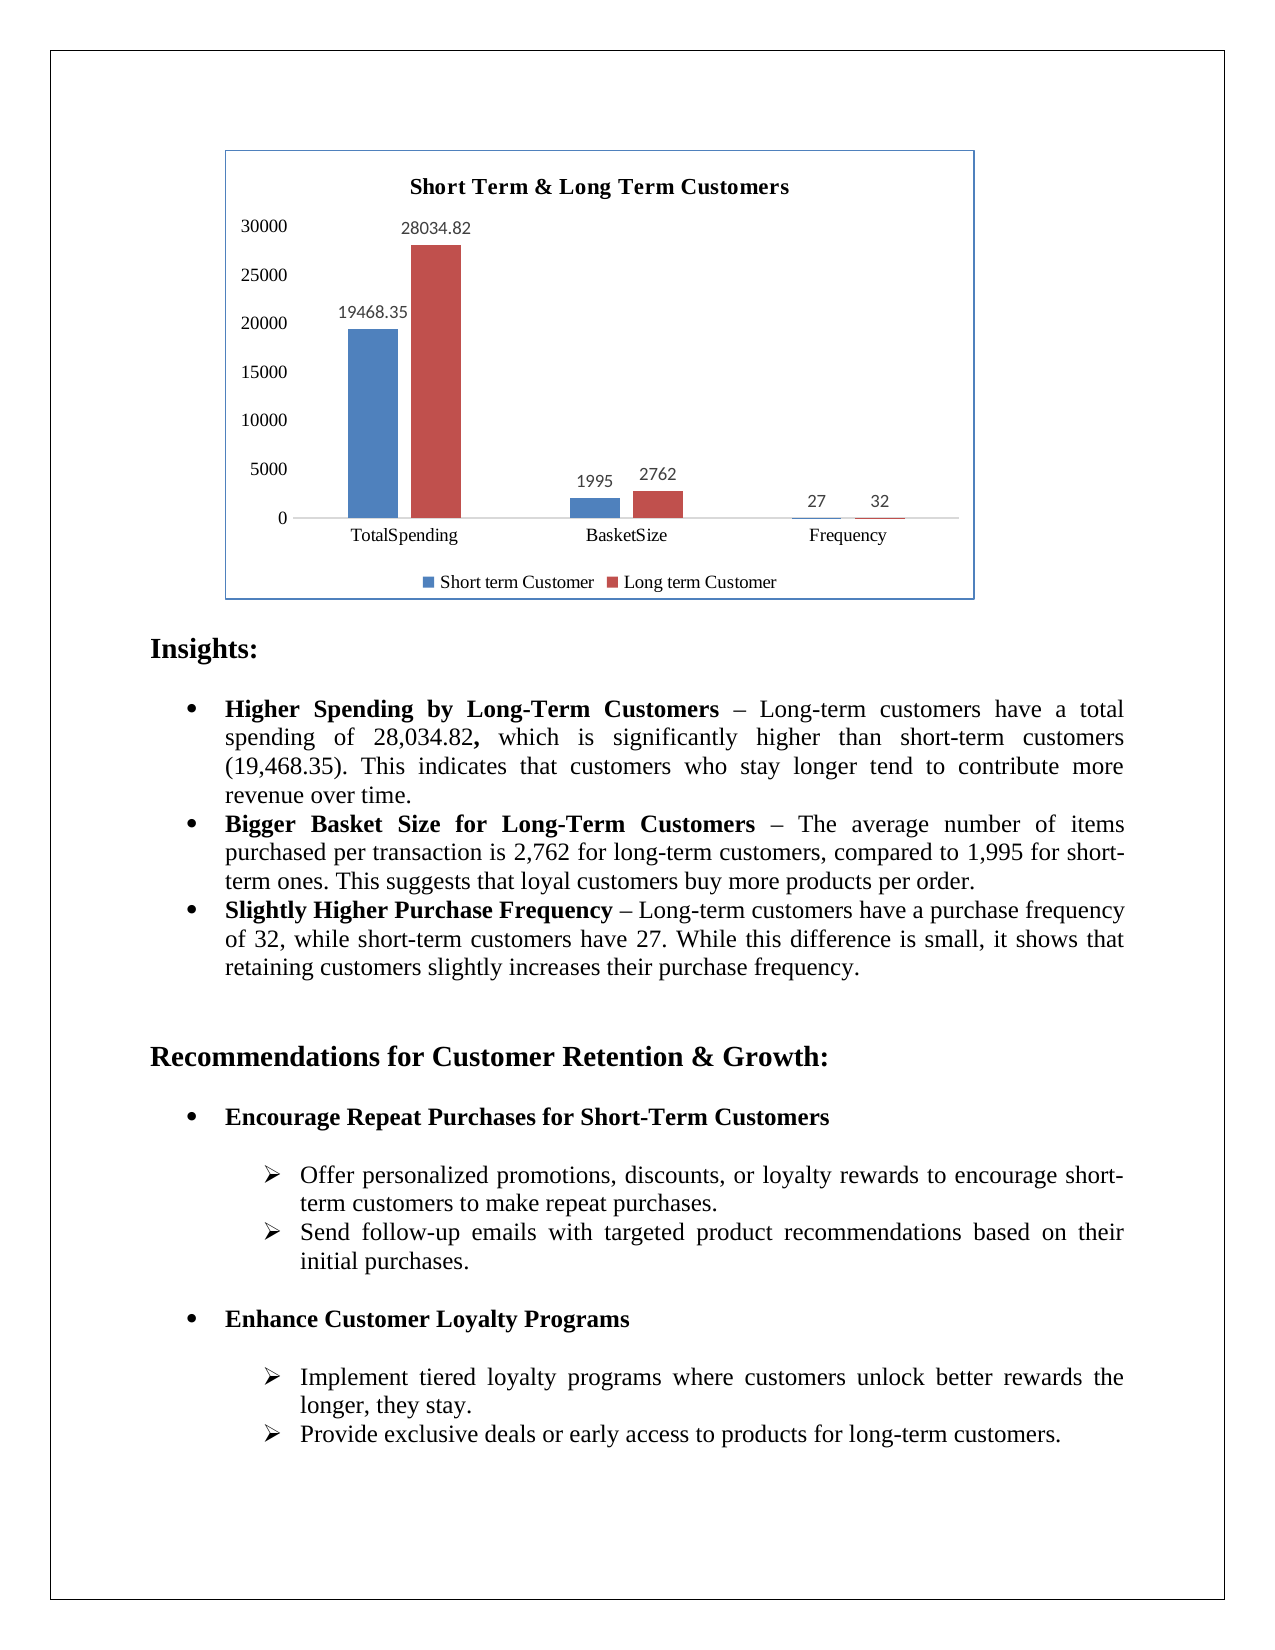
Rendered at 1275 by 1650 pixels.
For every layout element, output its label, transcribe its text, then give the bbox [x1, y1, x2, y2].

list Offer personalized promotions, discounts, or loyalty rewards to encourage short-term customers to make repeat purchases. [262, 1160, 1125, 1217]
text Insights: [150, 631, 1125, 664]
list Enhance Customer Loyalty Programs [187, 1304, 1125, 1333]
list Implement tiered loyalty programs where customers unlock better rewards the longer, they stay. [262, 1362, 1125, 1419]
list Encourage Repeat Purchases for Short-Term Customers [187, 1102, 1125, 1131]
list Slightly Higher Purchase Frequency – Long-term customers have a purchase frequency of 32, while short-term customers have 27. While this difference is small, it shows that retaining customers slightly increases their purchase frequency. [187, 895, 1125, 981]
list Bigger Basket Size for Long-Term Customers – The average number of items purchased per transaction is 2,762 for long-term customers, compared to 1,995 for short-term ones. This suggests that loyal customers buy more products per order. [187, 809, 1125, 895]
text Recommendations for Customer Retention & Growth: [150, 1039, 1125, 1073]
list Higher Spending by Long-Term Customers – Long-term customers have a total spending of 28,034.82, which is significantly higher than short-term customers (19,468.35). This indicates that customers who stay longer tend to contribute more revenue over time. [187, 694, 1125, 809]
list Send follow-up emails with targeted product recommendations based on their initial purchases. [262, 1217, 1125, 1275]
list Provide exclusive deals or early access to products for long-term customers. [262, 1419, 1125, 1448]
